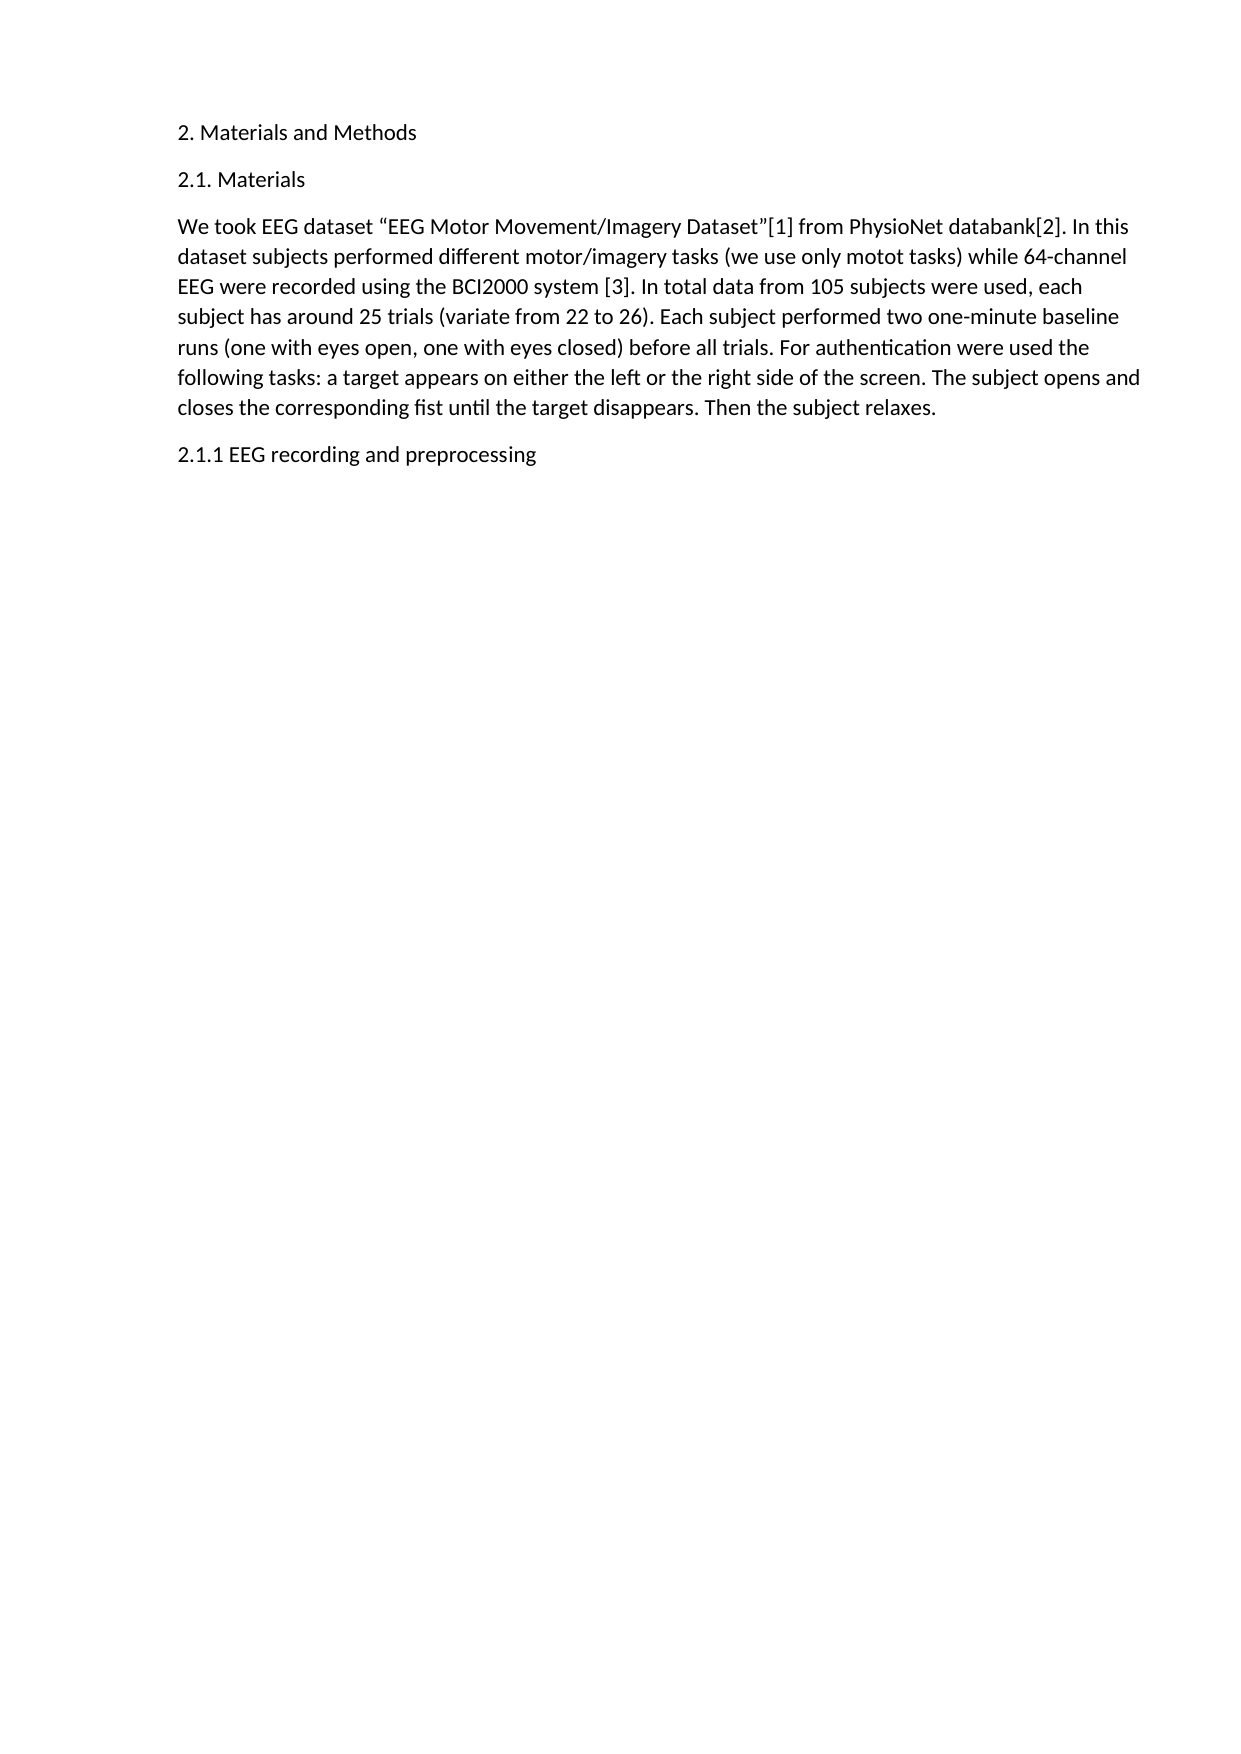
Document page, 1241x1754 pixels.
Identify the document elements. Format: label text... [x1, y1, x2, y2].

text We took EEG dataset “EEG Motor Movement/Imagery Dataset”[1] from PhysioNet databank[2]. In this dataset subjects performed different motor/imagery tasks (we use only motot tasks) while 64-channel EEG were recorded using the BCI2000 system [3]. In total data from 105 subjects were used, each subject has around 25 trials (variate from 22 to 26). Each subject performed two one-minute baseline runs (one with eyes open, one with eyes closed) before all trials. For authentication were used the following tasks: a target appears on either the left or the right side of the screen. The subject opens and closes the corresponding fist until the target disappears. Then the subject relaxes. [177, 212, 1152, 421]
text 2.1.1 EEG recording and preprocessing [177, 440, 1152, 468]
text 2. Materials and Methods [177, 118, 1152, 146]
text 2.1. Materials [177, 165, 1152, 193]
